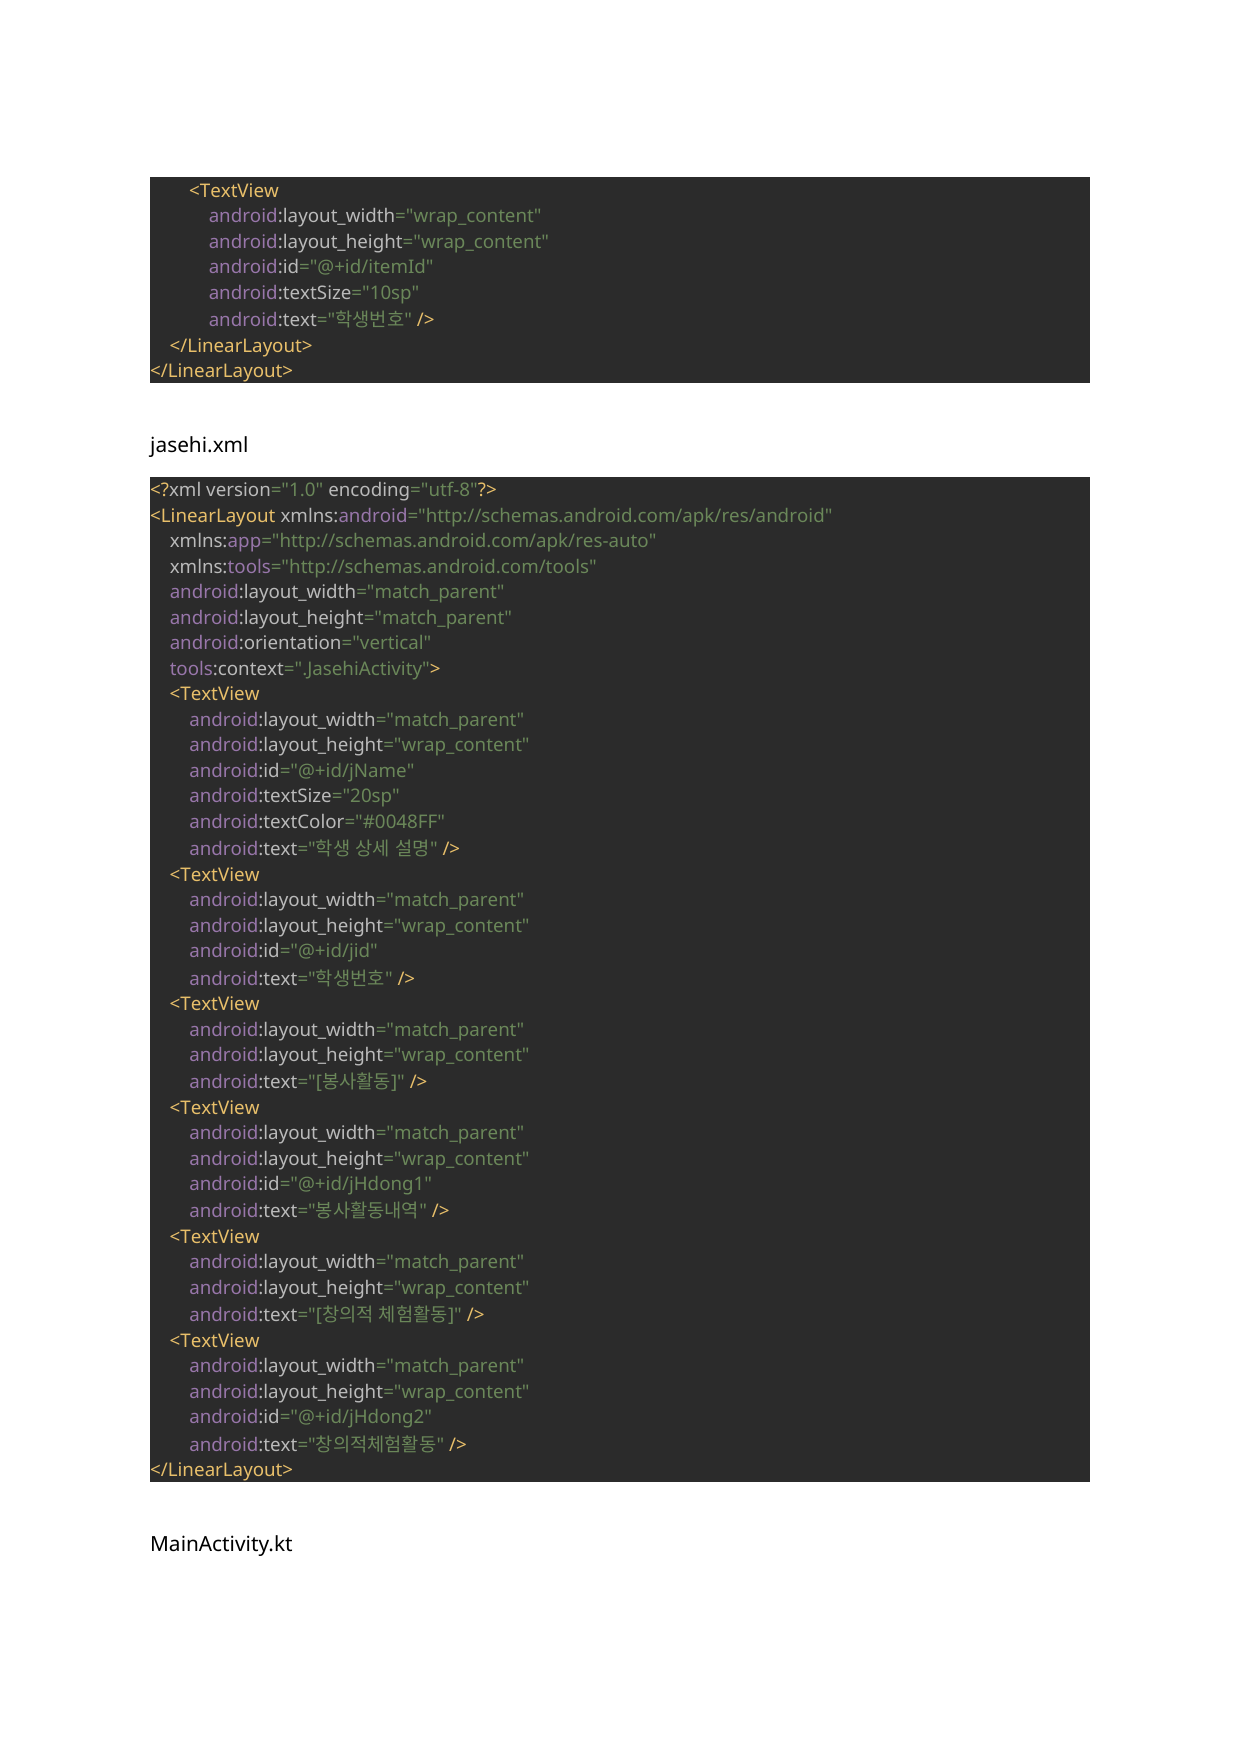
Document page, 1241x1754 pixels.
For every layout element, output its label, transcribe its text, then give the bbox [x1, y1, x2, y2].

text MainActivity.kt [150, 1529, 1090, 1558]
text jasehi.xml [150, 430, 1090, 458]
text <?xml version="1.0" encoding="utf-8"?> <LinearLayout xmlns:android="http://schemas.android.com/apk/res/android" xmlns:app="http://schemas.android.com/apk/res-auto" xmlns:tools="http://schemas.android.com/tools" android:layout_width="match_parent" android:layout_height="match_parent" android:orientation="vertical" tools:context=".JasehiActivity"> <TextView android:layout_width="match_parent" android:layout_height="wrap_content" android:id="@+id/jName" android:textSize="20sp" android:textColor="#0048FF" android:text="학생 상세 설명" /> <TextView android:layout_width="match_parent" android:layout_height="wrap_content" android:id="@+id/jid" android:text="학생번호" /> <TextView android:layout_width="match_parent" android:layout_height="wrap_content" android:text="[봉사활동]" /> <TextView android:layout_width="match_parent" android:layout_height="wrap_content" android:id="@+id/jHdong1" android:text="봉사활동내역" /> <TextView android:layout_width="match_parent" android:layout_height="wrap_content" android:text="[창의적 체험활동]" /> <TextView android:layout_width="match_parent" android:layout_height="wrap_content" android:id="@+id/jHdong2" android:text="창의적체험활동" /> </LinearLayout> [150, 477, 1090, 1482]
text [150, 177, 1090, 383]
